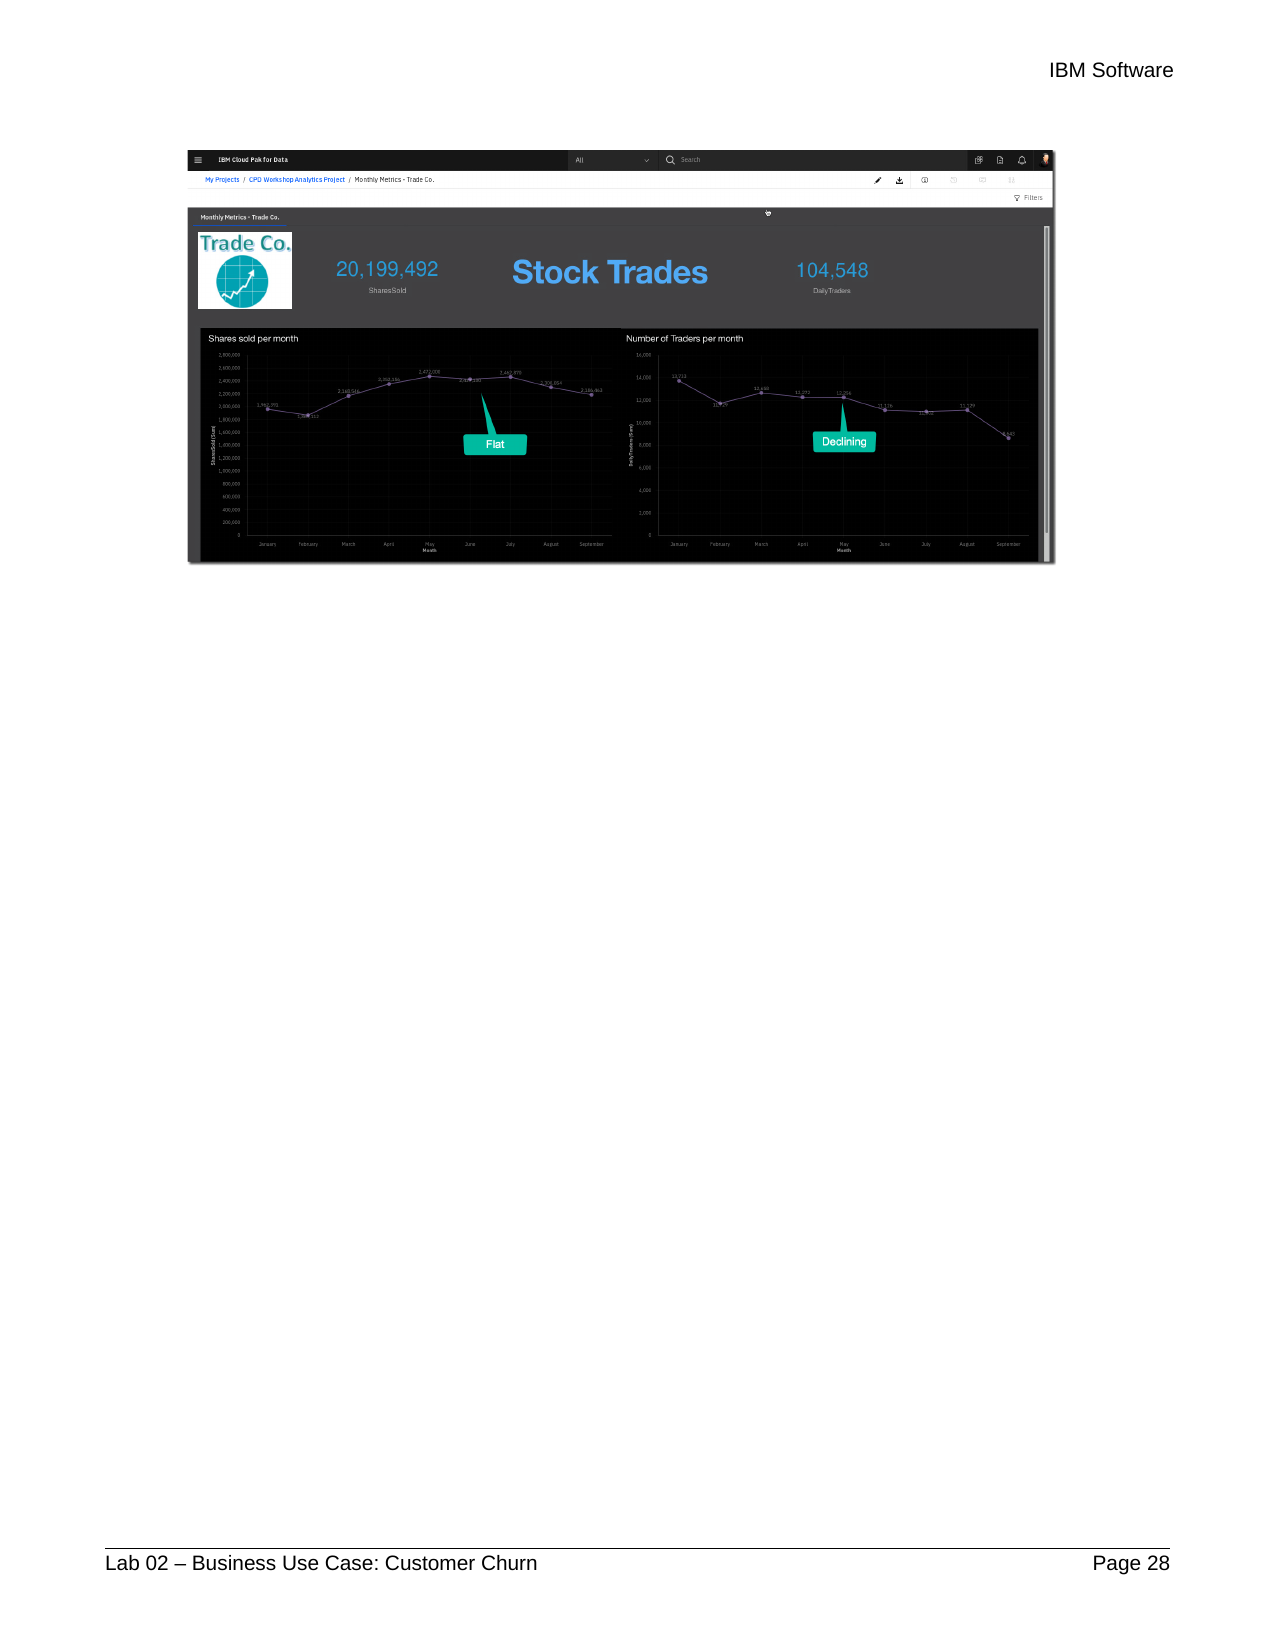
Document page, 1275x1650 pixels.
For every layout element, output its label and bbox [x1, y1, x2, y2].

picture [187, 150, 1057, 566]
